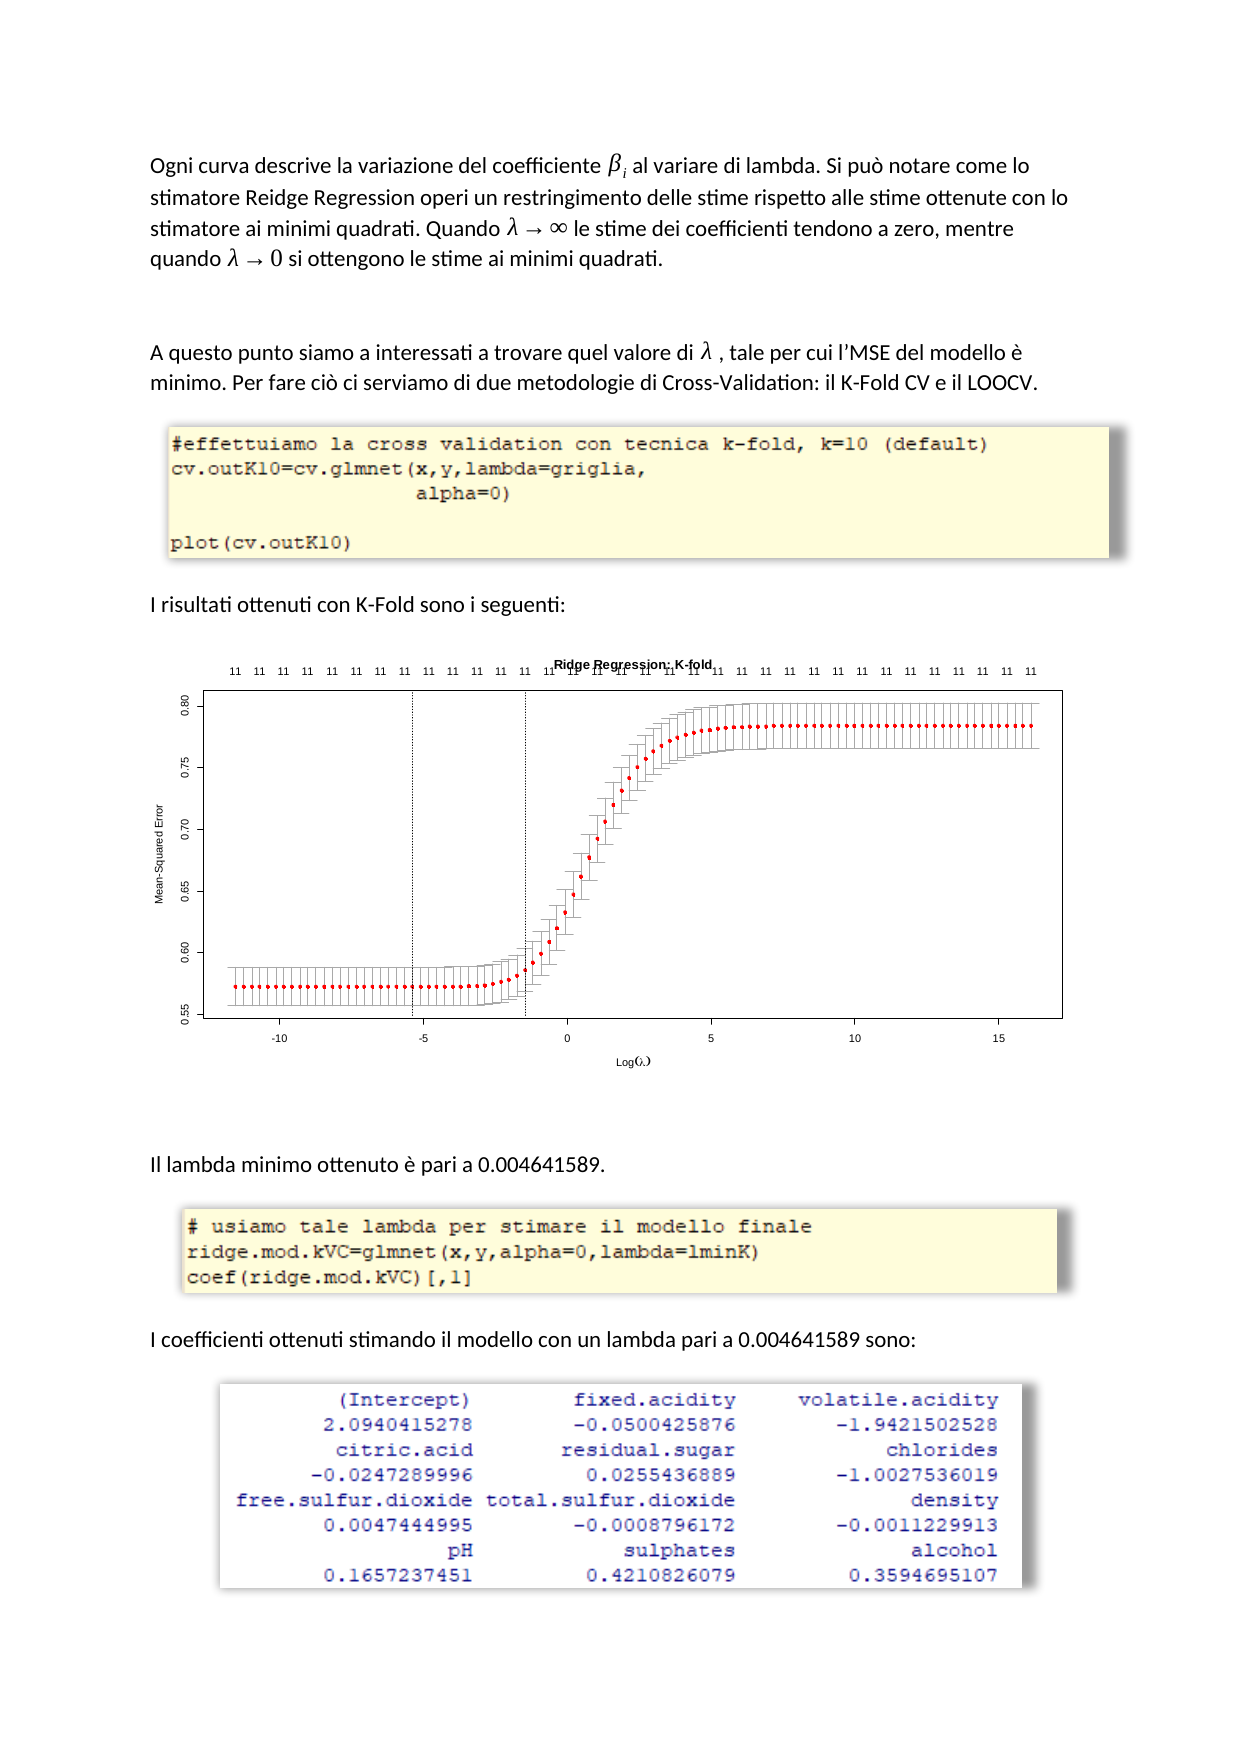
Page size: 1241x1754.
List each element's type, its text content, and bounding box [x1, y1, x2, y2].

picture [220, 1384, 1022, 1588]
text I coefficienti ottenuti stimando il modello con un lambda pari a 0.004641589 sono: [150, 1325, 1090, 1353]
text A questo punto siamo a interessati a trovare quel valore di , tale per cui l’MSE del modello è minimo. Per fare ciò ci serviamo di due metodologie di Cross-Validation: il K-Fold CV e il LOOCV. [150, 338, 1090, 396]
text Ogni curva descrive la variazione del coefficiente al variare di lambda. Si può notare come lo stimatore Reidge Regression operi un restringimento delle stime rispetto alle stime ottenute con lo stimatore ai minimi quadrati. Quando le stime dei coefficienti tendono a zero, mentre quando si ottengono le stime ai minimi quadrati. [150, 150, 1090, 272]
text Il lambda minimo ottenuto è pari a 0.004641589. [150, 1150, 1090, 1178]
picture [168, 427, 1109, 558]
text I risultati ottenuti con K-Fold sono i seguenti: [150, 590, 1090, 618]
picture [182, 1209, 1057, 1293]
